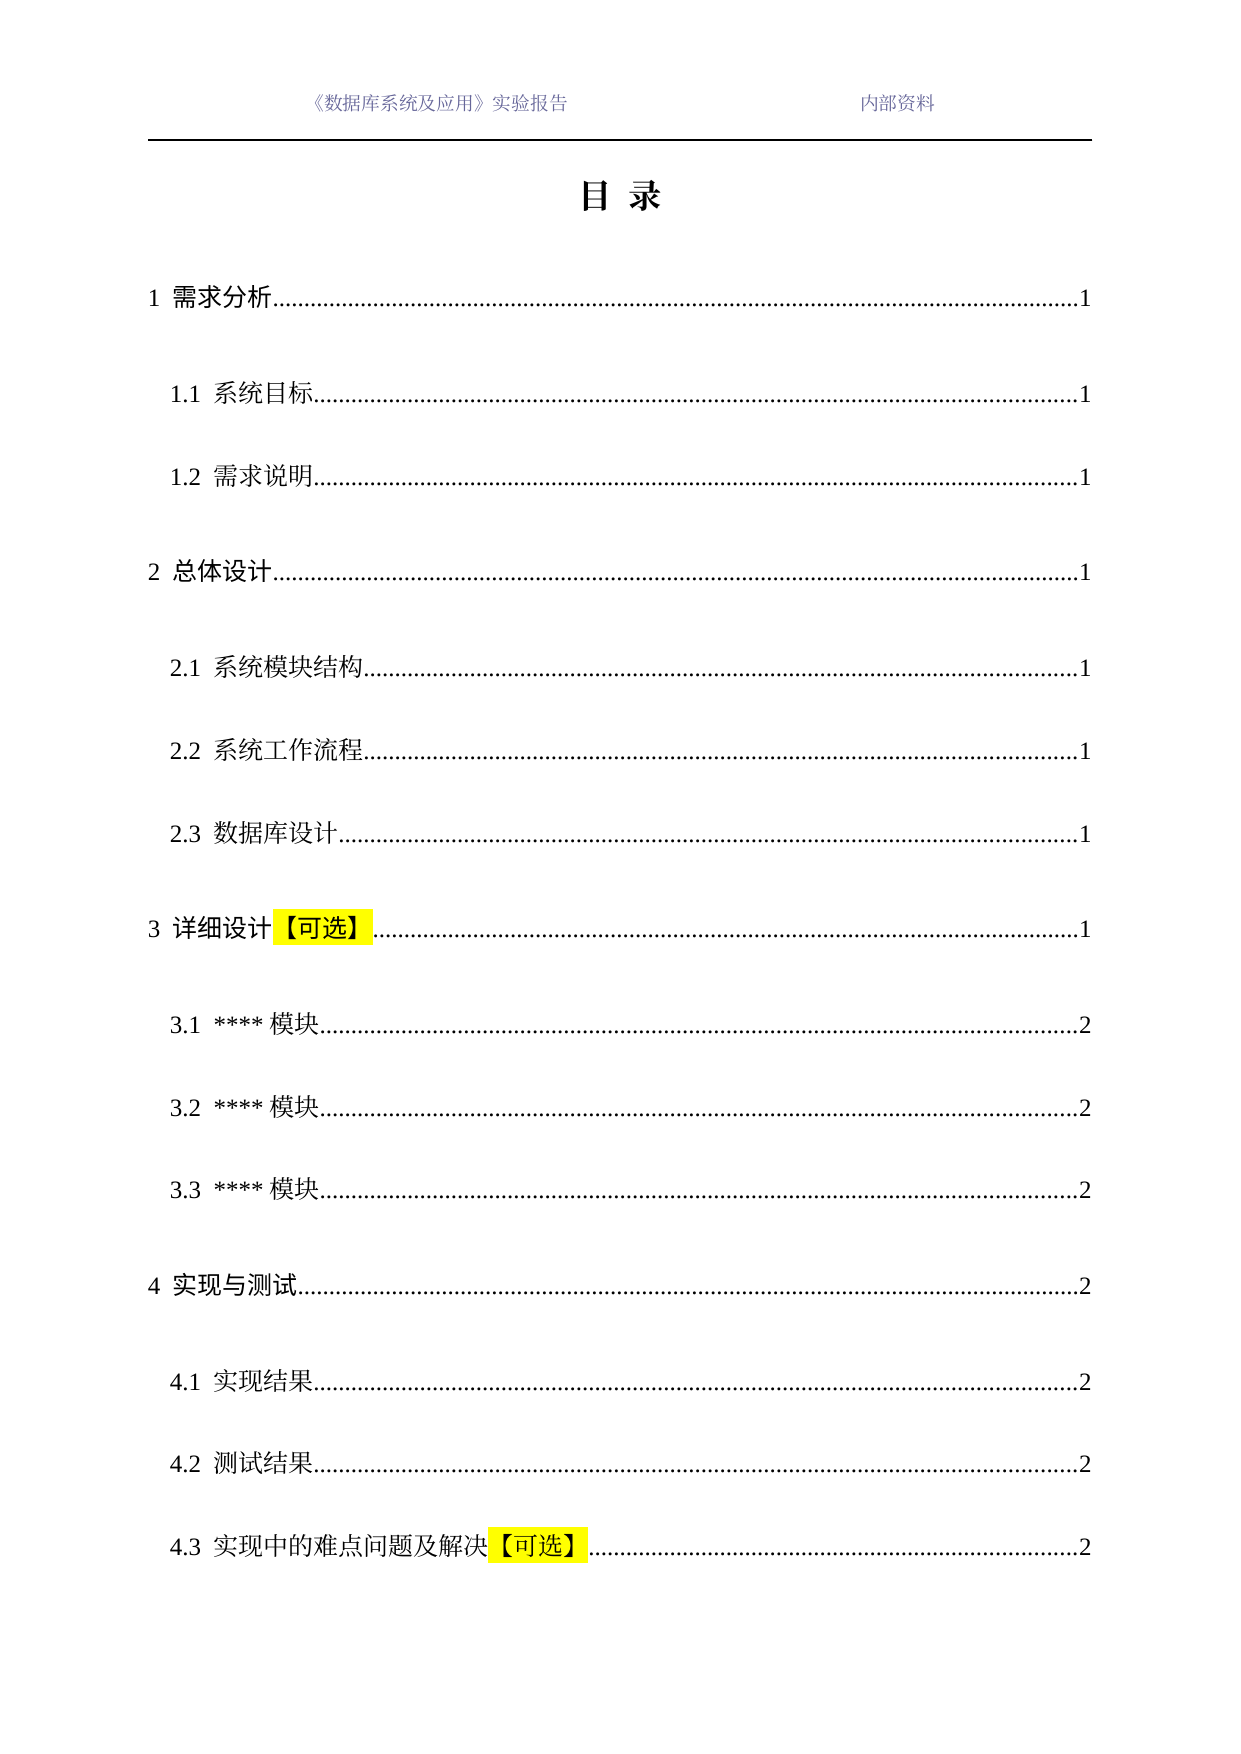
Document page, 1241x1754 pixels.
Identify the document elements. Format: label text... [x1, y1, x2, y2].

text 4 实现与测试 2 [148, 1251, 1092, 1316]
text 3.2 **** 模块 2 [169, 1073, 1092, 1138]
text 3.1 **** 模块 2 [169, 990, 1092, 1055]
text 4.2 测试结果 2 [169, 1430, 1092, 1495]
text 3.3 **** 模块 2 [169, 1156, 1092, 1221]
text 4.3 实现中的难点问题及解决【可选】 2 [169, 1513, 1092, 1578]
text 4.1 实现结果 2 [169, 1347, 1092, 1412]
text 2.3 数据库设计 1 [169, 799, 1092, 864]
text 1.1 系统目标 1 [169, 359, 1092, 424]
text 1.2 需求说明 1 [169, 442, 1092, 507]
text 1 需求分析 1 [148, 263, 1092, 328]
text 3 详细设计【可选】 1 [148, 894, 1092, 959]
text 目 录 [148, 162, 1092, 227]
text 2.1 系统模块结构 1 [169, 633, 1092, 698]
text 2 总体设计 1 [148, 537, 1092, 602]
text 2.2 系统工作流程 1 [169, 716, 1092, 781]
